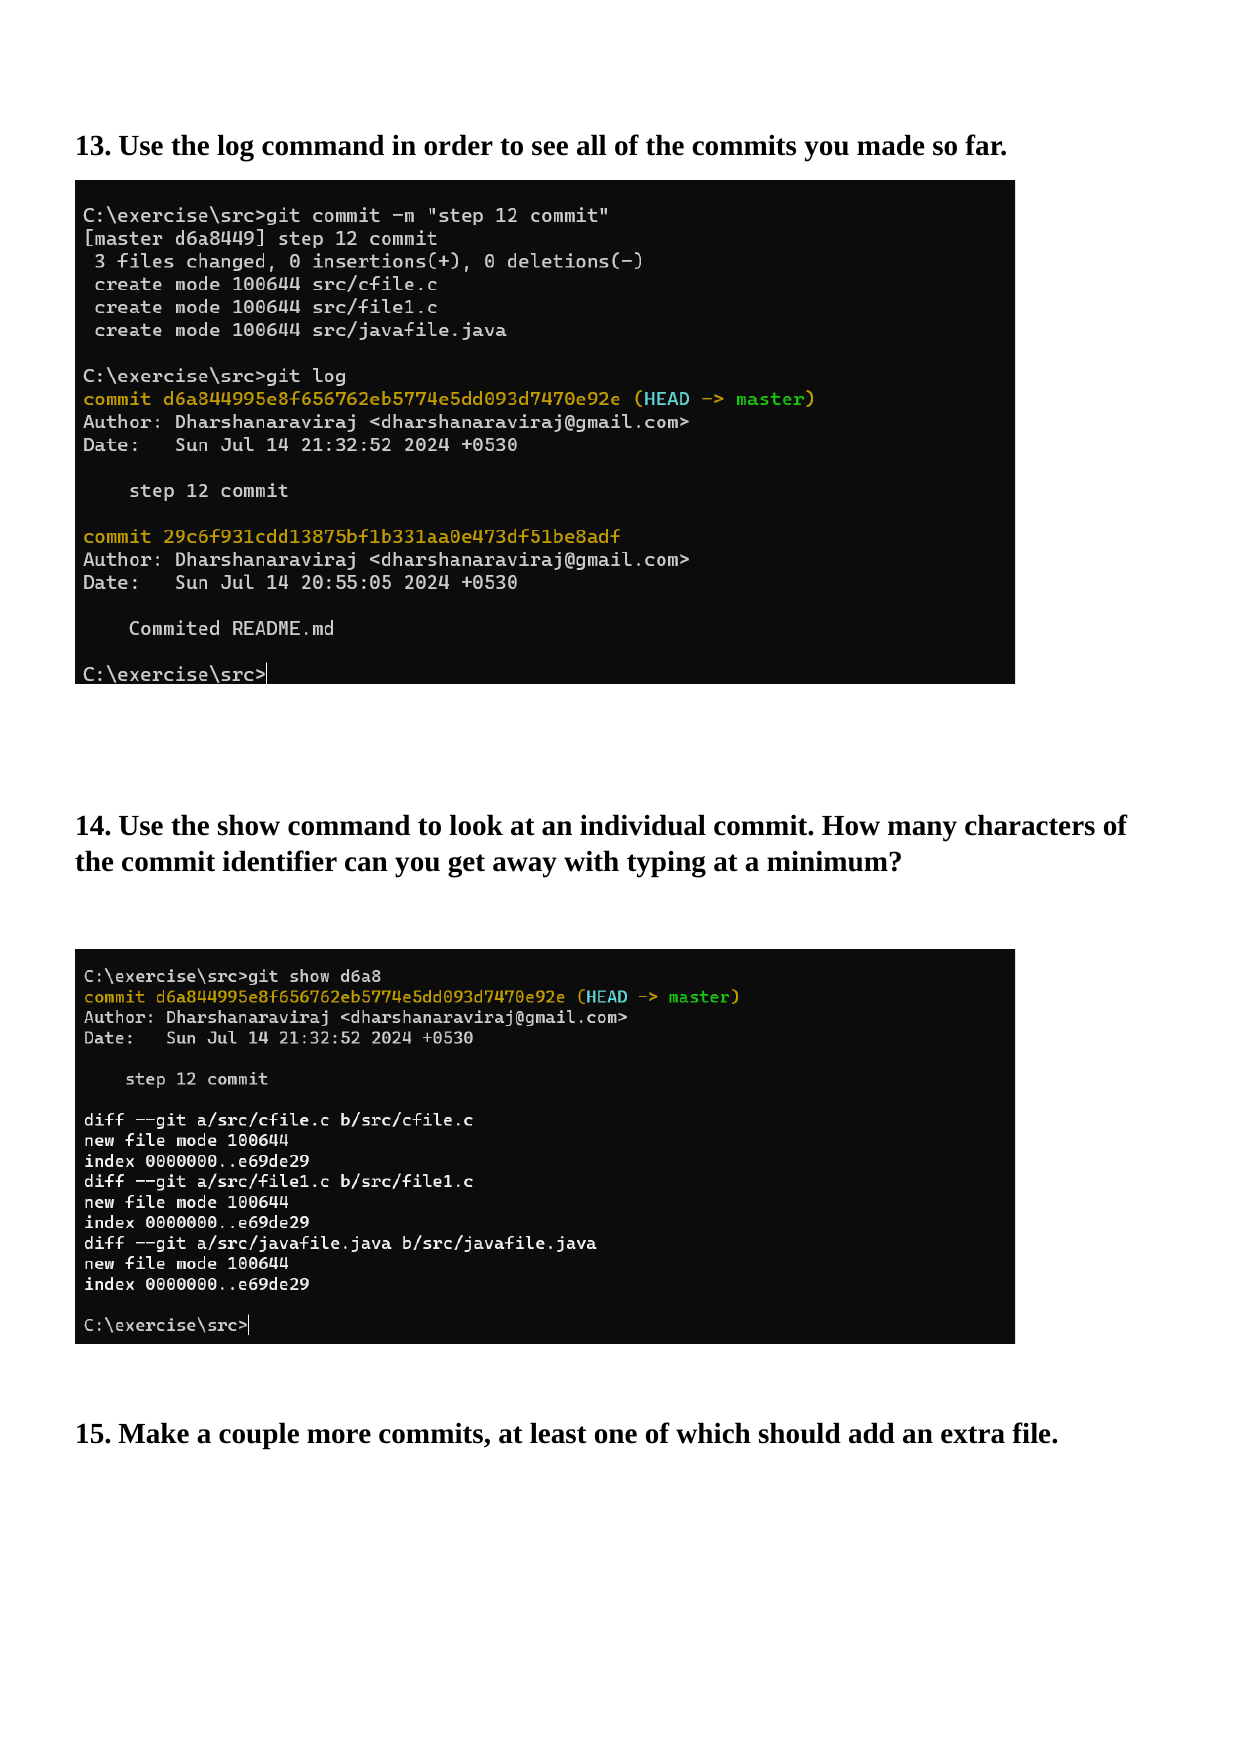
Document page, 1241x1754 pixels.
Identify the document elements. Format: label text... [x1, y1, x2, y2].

text 13. Use the log command in order to see all of the commits you made so far. [75, 128, 1165, 161]
picture [75, 180, 1016, 684]
text 14. Use the show command to look at an individual commit. How many characters of the commit identifier can you get away with typing at a minimum? [75, 808, 1165, 877]
picture [75, 949, 1016, 1344]
text 15. Make a couple more commits, at least one of which should add an extra file. [75, 1416, 1165, 1449]
